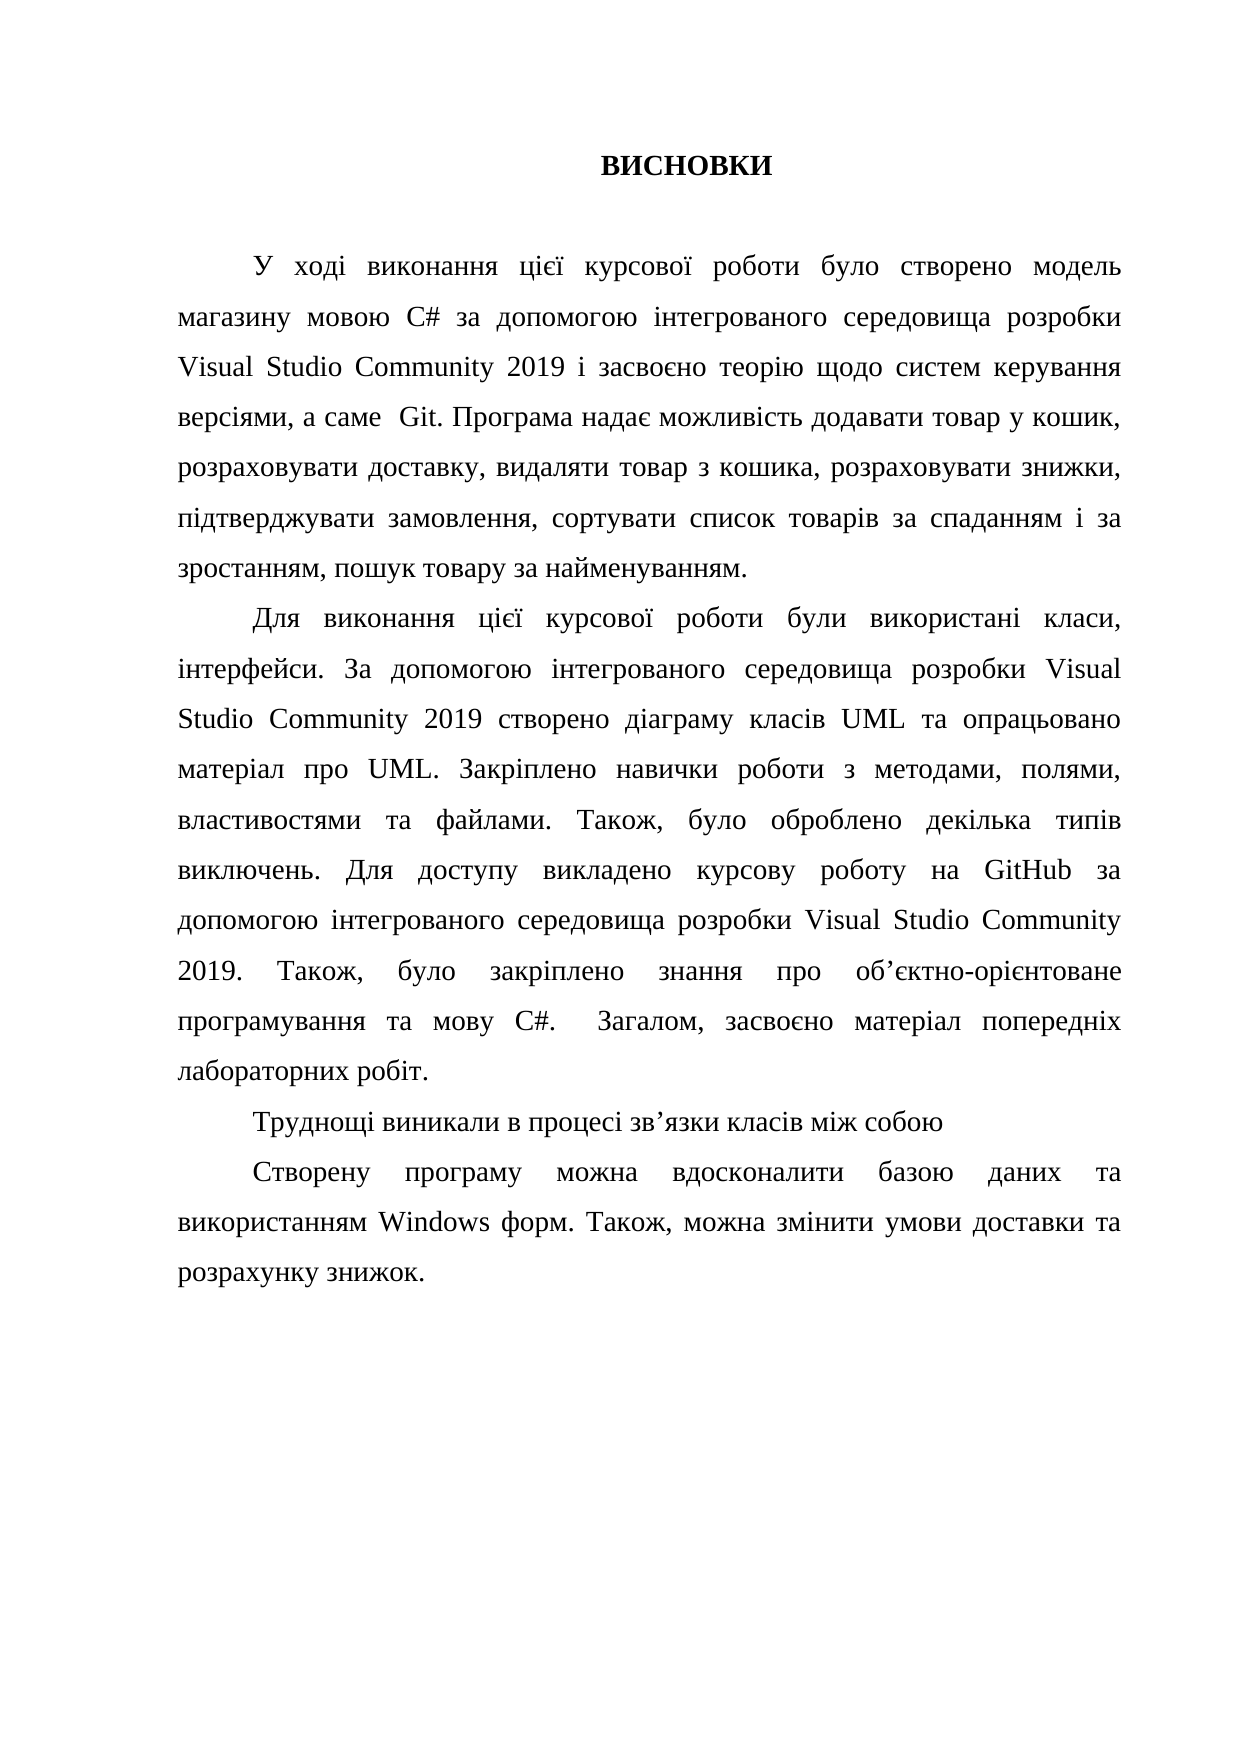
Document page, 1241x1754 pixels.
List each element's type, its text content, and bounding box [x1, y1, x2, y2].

text Створену програму можна вдосконалити базою даних та використанням Windows форм. Також, можна змінити умови доставки та розрахунку знижок. [177, 1154, 1122, 1288]
text Труднощі виникали в процесі зв’язки класів між собою [177, 1104, 1122, 1137]
text У ході виконання цієї курсової роботи було створено модель магазину мовою C# за допомогою інтегрованого середовища розробки Visual Studio Community 2019 і засвоєно теорію щодо систем керування версіями, а саме Git. Програма надає можливість додавати товар у кошик, розраховувати доставку, видаляти товар з кошика, розраховувати знижки, підтверджувати замовлення, сортувати список товарів за спаданням і за зростанням, пошук товару за найменуванням. [177, 248, 1122, 584]
title Висновки [251, 148, 1122, 181]
text Для виконання цієї курсової роботи були використані класи, інтерфейси. За допомогою інтегрованого середовища розробки Visual Studio Community 2019 створено діаграму класів UML та опрацьовано матеріал про UML. Закріплено навички роботи з методами, полями, властивостями та файлами. Також, було оброблено декілька типів виключень. Для доступу викладено курсову роботу на GitHub за допомогою інтегрованого середовища розробки Visual Studio Community 2019. Також, було закріплено знання про об’єктно-орієнтоване програмування та мову С#. Загалом, засвоєно матеріал попередніх лабораторних робіт. [177, 601, 1122, 1087]
